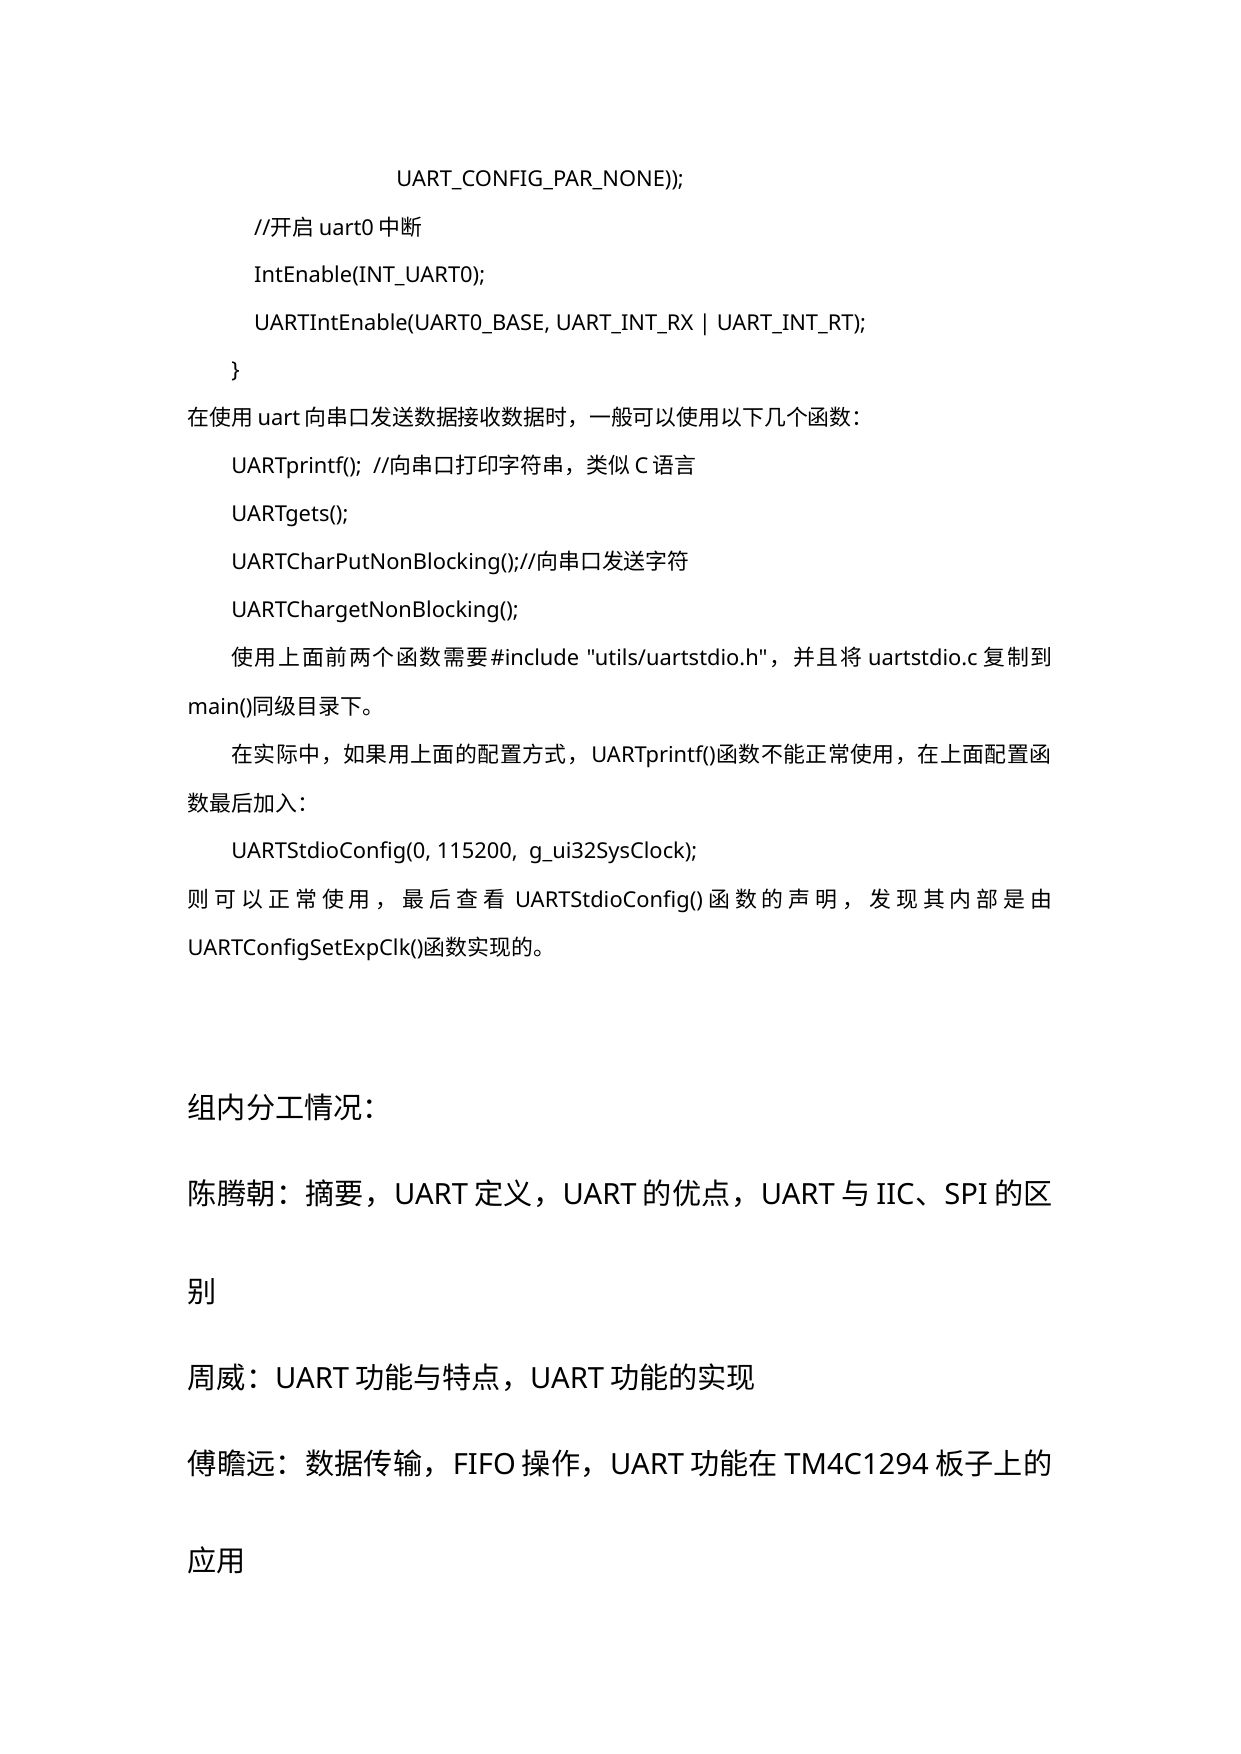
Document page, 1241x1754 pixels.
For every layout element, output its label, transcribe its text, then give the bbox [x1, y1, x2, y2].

text 组内分工情况： [187, 1073, 1053, 1138]
text UART_CONFIG_PAR_NONE)); [187, 162, 1053, 194]
text UARTIntEnable(UART0_BASE, UART_INT_RX | UART_INT_RT); [187, 305, 1053, 338]
text 则可以正常使用，最后查看UARTStdioConfig()函数的声明，发现其内部是由UARTConfigSetExpClk()函数实现的。 [187, 881, 1053, 962]
text 在使用uart向串口发送数据接收数据时，一般可以使用以下几个函数： [187, 400, 1053, 432]
text 使用上面前两个函数需要#include "utils/uartstdio.h"，并且将uartstdio.c复制到main()同级目录下。 [187, 640, 1053, 721]
text UARTprintf(); //向串口打印字符串，类似C语言 [187, 448, 1053, 481]
text } [187, 352, 1053, 385]
text //开启uart0中断 [187, 209, 1053, 242]
text 陈腾朝：摘要，UART定义，UART的优点，UART与IIC、SPI的区别 [187, 1159, 1053, 1322]
text IntEnable(INT_UART0); [187, 258, 1053, 290]
text UARTStdioConfig(0, 115200, g_ui32SysClock); [187, 834, 1053, 866]
text 周威：UART功能与特点，UART功能的实现 [187, 1343, 1053, 1408]
text UARTgets(); [187, 497, 1053, 529]
text UARTCharPutNonBlocking();//向串口发送字符 [187, 544, 1053, 576]
text 傅瞻远：数据传输，FIFO操作，UART功能在TM4C1294板子上的应用 [187, 1429, 1053, 1592]
text UARTChargetNonBlocking(); [187, 592, 1053, 625]
text 在实际中，如果用上面的配置方式，UARTprintf()函数不能正常使用，在上面配置函数最后加入： [187, 737, 1053, 818]
